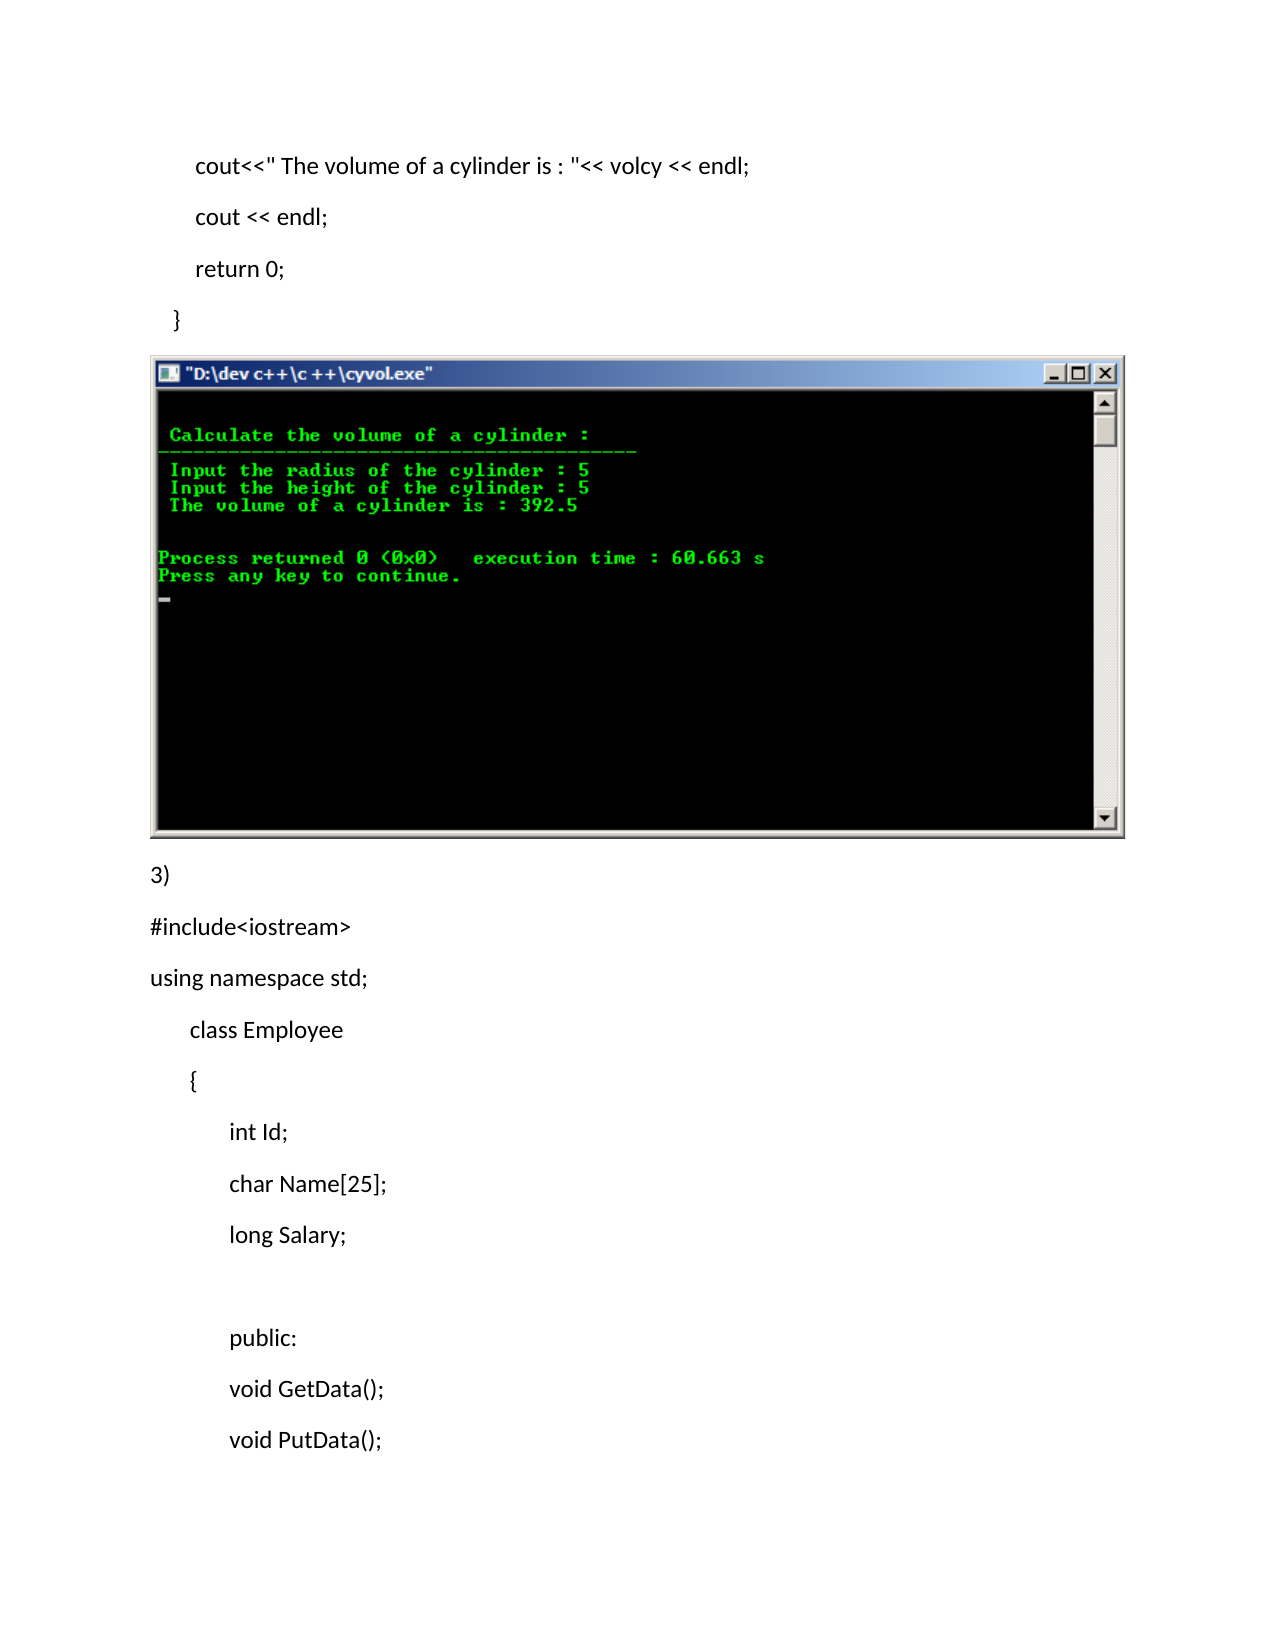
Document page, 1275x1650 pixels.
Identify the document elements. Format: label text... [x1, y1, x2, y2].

text #include<iostream> [150, 911, 1125, 942]
text { [150, 1065, 1125, 1096]
text class Employee [150, 1014, 1125, 1044]
text long Salary; [150, 1219, 1125, 1250]
text void GetData(); [150, 1373, 1125, 1404]
text public: [150, 1322, 1125, 1352]
text cout << endl; [150, 201, 1125, 232]
text return 0; [150, 253, 1125, 283]
text char Name[25]; [150, 1168, 1125, 1198]
text int Id; [150, 1116, 1125, 1147]
text cout<<" The volume of a cylinder is : "<< volcy << endl; [150, 150, 1125, 181]
text 3) [150, 860, 1125, 890]
picture [150, 355, 1125, 839]
text void PutData(); [150, 1424, 1125, 1455]
text } [150, 304, 1125, 334]
text using namespace std; [150, 962, 1125, 993]
